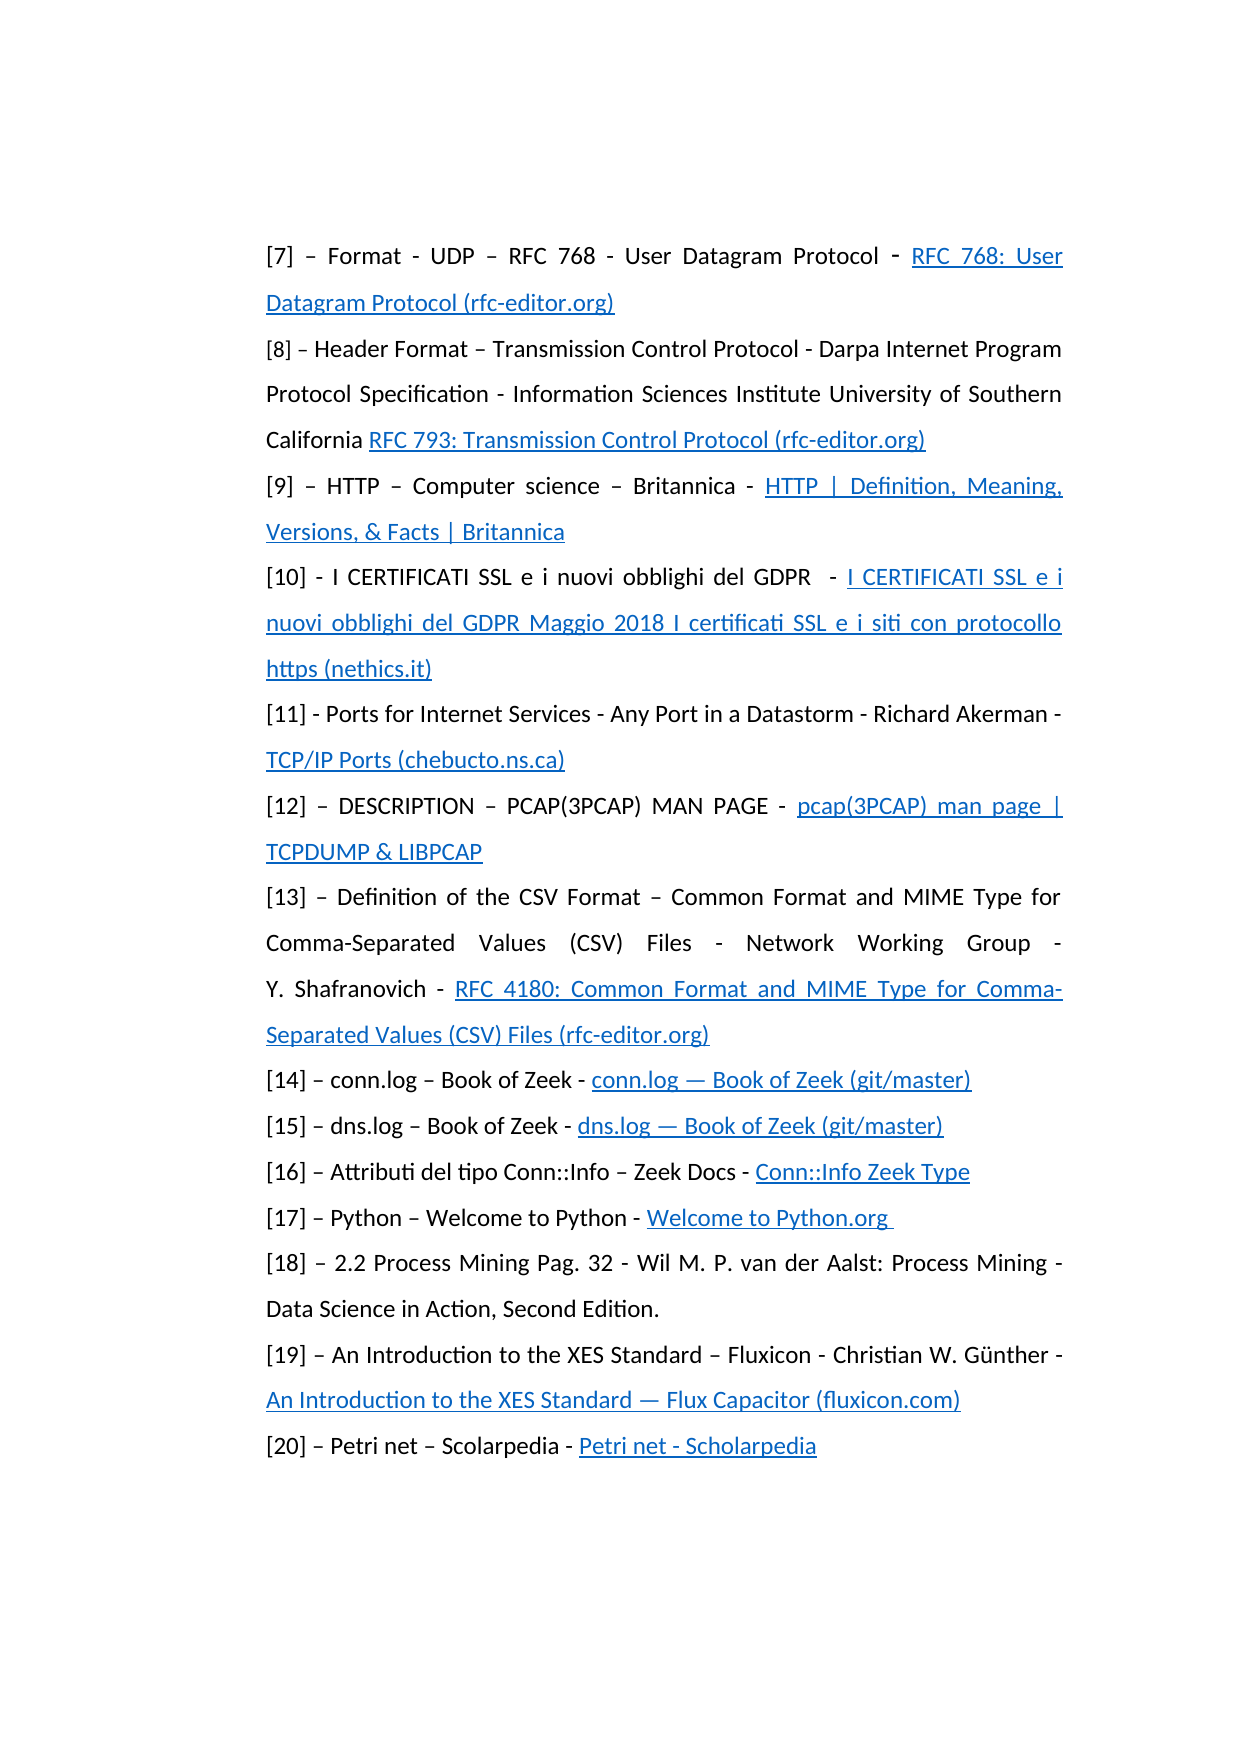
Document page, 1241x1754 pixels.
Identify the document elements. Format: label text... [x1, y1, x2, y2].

text [7] – Format - UDP – RFC 768 - User Datagram Protocol - RFC 768: User Datagram Protocol (rfc-editor.org) [266, 236, 1063, 318]
text [12] – DESCRIPTION – PCAP(3PCAP) MAN PAGE - pcap(3PCAP) man page | TCPDUMP & LIBPCAP [266, 790, 1063, 866]
text [17] – Python – Welcome to Python - Welcome to Python.org [266, 1202, 1063, 1232]
text [19] – An Introduction to the XES Standard – Fluxicon - Christian W. Günther - An Introduction to the XES Standard — Flux Capacitor (fluxicon.com) [266, 1339, 1063, 1415]
text [8] – Header Format – Transmission Control Protocol - Darpa Internet Program Protocol Specification - Information Sciences Institute University of Southern California RFC 793: Transmission Control Protocol (rfc-editor.org) [266, 333, 1063, 455]
text [18] – 2.2 Process Mining Pag. 32 - Wil M. P. van der Aalst: Process Mining - Data Science in Action, Second Edition. [266, 1247, 1063, 1324]
text [13] – Definition of the CSV Format – Common Format and MIME Type for Comma-Separated Values (CSV) Files - Network Working Group - Y. Shafranovich - RFC 4180: Common Format and MIME Type for Comma-Separated Values (CSV) Files (rfc-editor.org) [266, 882, 1063, 1049]
text [16] – Attributi del tipo Conn::Info – Zeek Docs - Conn::Info Zeek Type [266, 1156, 1063, 1186]
text [11] - Ports for Internet Services - Any Port in a Datastorm - Richard Akerman - TCP/IP Ports (chebucto.ns.ca) [266, 699, 1063, 775]
text [15] – dns.log – Book of Zeek - dns.log — Book of Zeek (git/master) [266, 1110, 1063, 1141]
text [10] - I CERTIFICATI SSL e i nuovi obblighi del GDPR - I CERTIFICATI SSL e i nuovi obblighi del GDPR Maggio 2018 I certificati SSL e i siti con protocollo https (nethics.it) [266, 561, 1063, 683]
text [9] – HTTP – Computer science – Britannica - HTTP | Definition, Meaning, Versions, & Facts | Britannica [266, 470, 1063, 546]
text [20] – Petri net – Scolarpedia - Petri net - Scholarpedia [266, 1430, 1063, 1461]
text [14] – conn.log – Book of Zeek - conn.log — Book of Zeek (git/master) [266, 1064, 1063, 1095]
